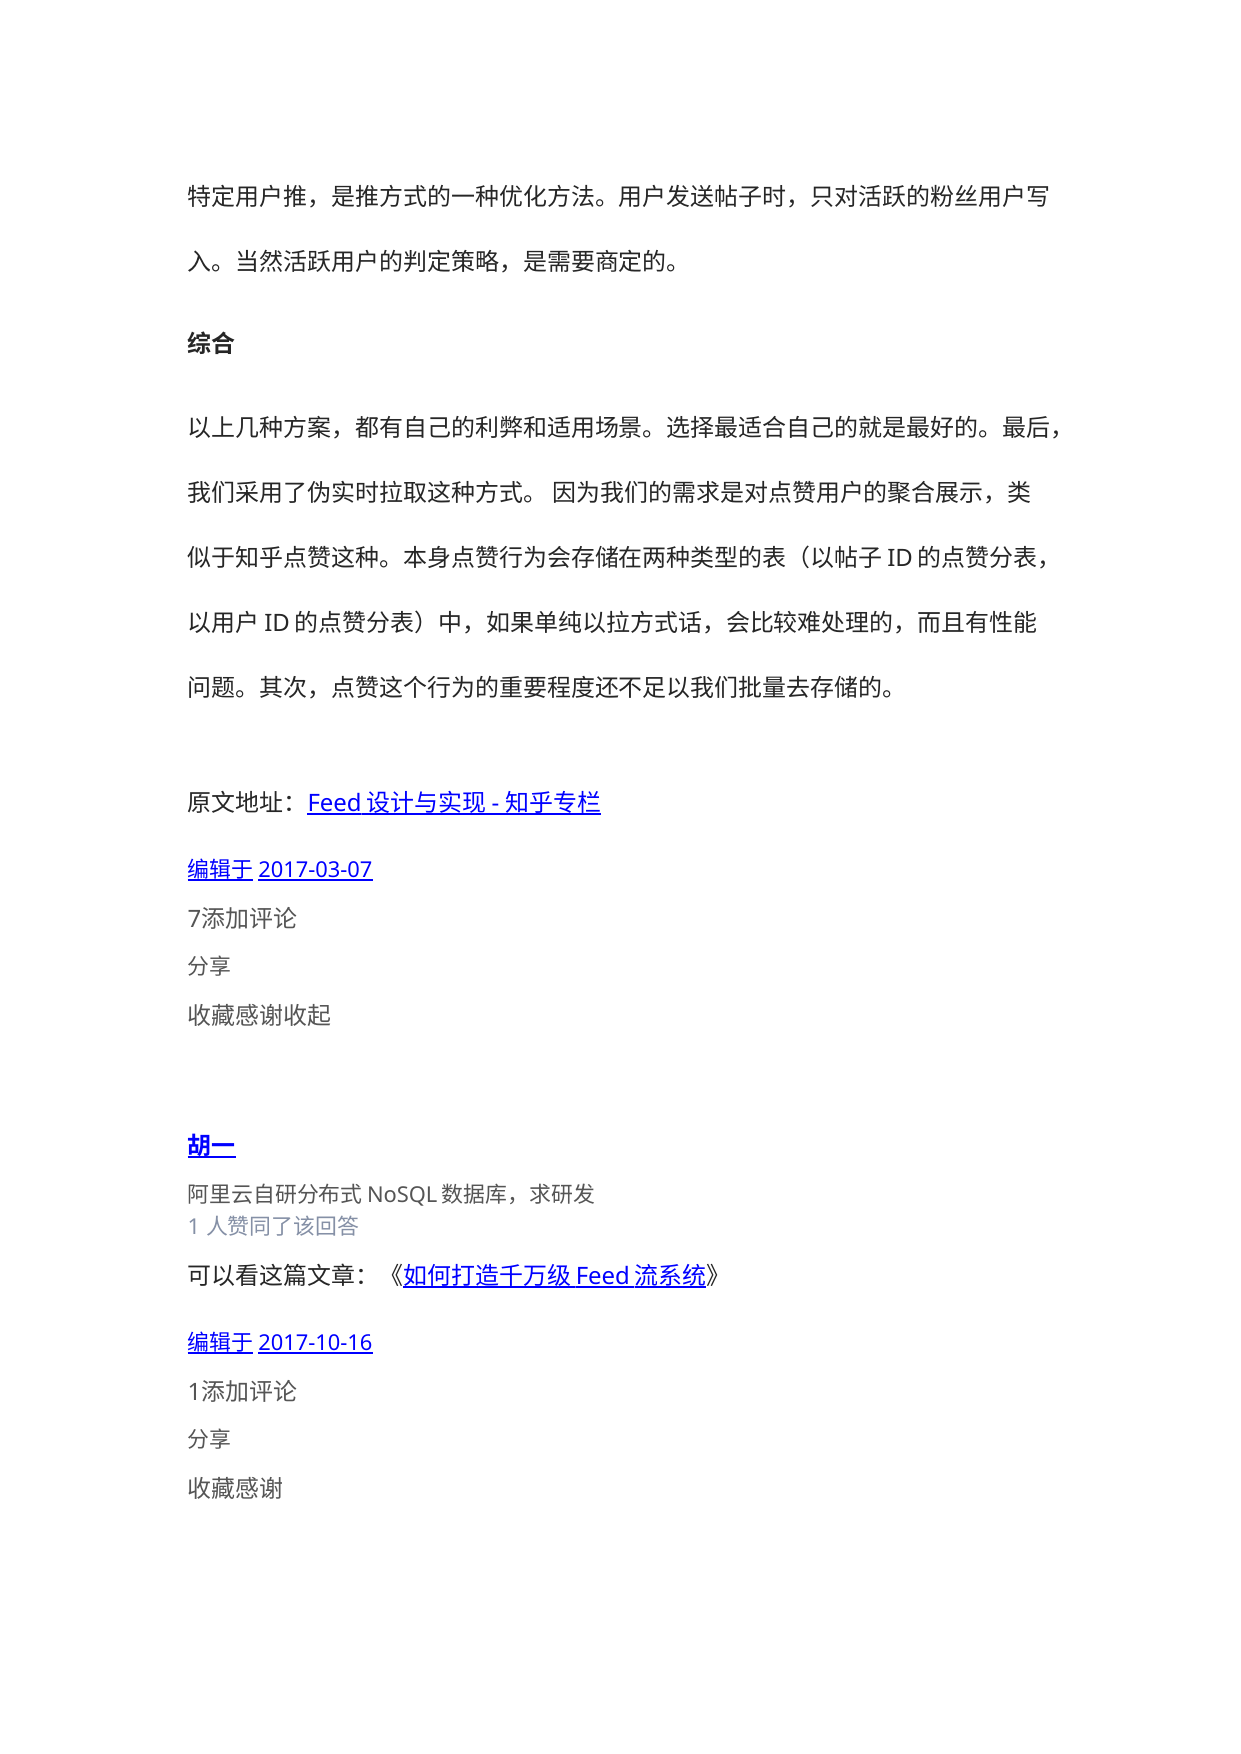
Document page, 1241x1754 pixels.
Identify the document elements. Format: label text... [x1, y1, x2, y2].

text 以上几种方案，都有自己的利弊和适用场景。选择最适合自己的就是最好的。最后，我们采用了伪实时拉取这种方式。 因为我们的需求是对点赞用户的聚合展示，类似于知乎点赞这种。本身点赞行为会存储在两种类型的表（以帖子ID的点赞分表，以用户ID的点赞分表）中，如果单纯以拉方式话，会比较难处理的，而且有性能问题。其次，点赞这个行为的重要程度还不足以我们批量去存储的。 [187, 393, 1053, 718]
text 特定用户推，是推方式的一种优化方法。用户发送帖子时，只对活跃的粉丝用户写入。当然活跃用户的判定策略，是需要商定的。 [187, 162, 1053, 292]
text 胡一 [187, 1112, 1053, 1177]
text ​收藏​感谢 [187, 1454, 1053, 1519]
text 综合 [187, 310, 1053, 375]
text ​分享 [187, 949, 1053, 982]
text 阿里云自研分布式NoSQL数据库，求研发 [187, 1177, 1053, 1209]
text 编辑于 2017-03-07 [187, 852, 1053, 884]
text ​收藏​感谢收起 [187, 982, 1053, 1047]
text ​分享 [187, 1422, 1053, 1454]
text 编辑于 2017-10-16 [187, 1324, 1053, 1357]
text 7​添加评论 [187, 884, 1053, 949]
text 可以看这篇文章：《如何打造千万级Feed流系统》 [187, 1242, 1053, 1307]
text 原文地址：Feed设计与实现 - 知乎专栏 [187, 768, 1053, 833]
text 1​添加评论 [187, 1357, 1053, 1422]
text 1 人赞同了该回答 [187, 1209, 1053, 1242]
